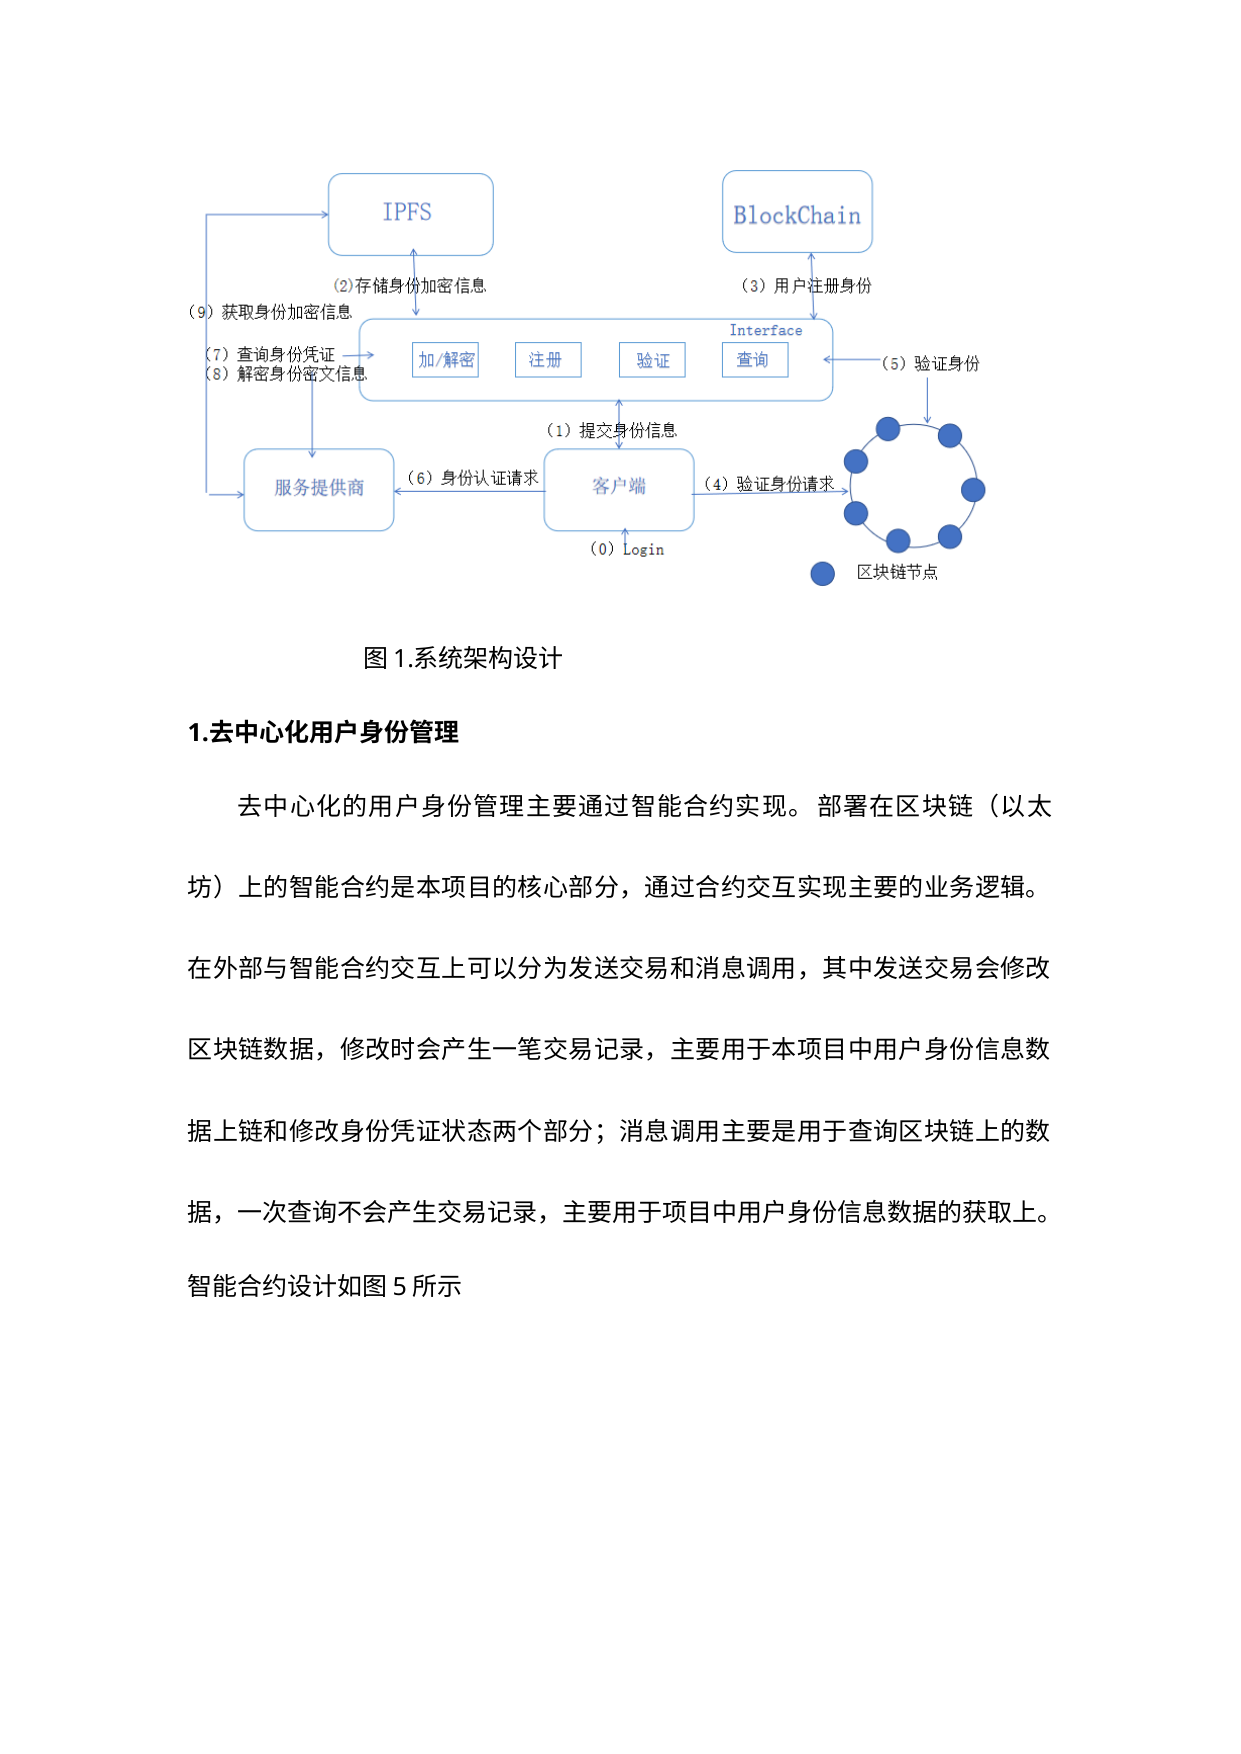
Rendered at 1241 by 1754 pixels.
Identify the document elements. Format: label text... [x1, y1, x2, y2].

text 去中心化的用户身份管理主要通过智能合约实现。部署在区块链（以太坊）上的智能合约是本项目的核心部分，通过合约交互实现主要的业务逻辑。在外部与智能合约交互上可以分为发送交易和消息调用，其中发送交易会修改区块链数据，修改时会产生一笔交易记录，主要用于本项目中用户身份信息数据上链和修改身份凭证状态两个部分；消息调用主要是用于查询区块链上的数据，一次查询不会产生交易记录，主要用于项目中用户身份信息数据的获取上。 [187, 772, 1053, 1243]
text 1.去中心化用户身份管理 [187, 698, 1053, 763]
text 智能合约设计如图5所示 [187, 1252, 1053, 1317]
picture [187, 162, 1053, 591]
text 图1.系统架构设计 [187, 624, 1053, 689]
